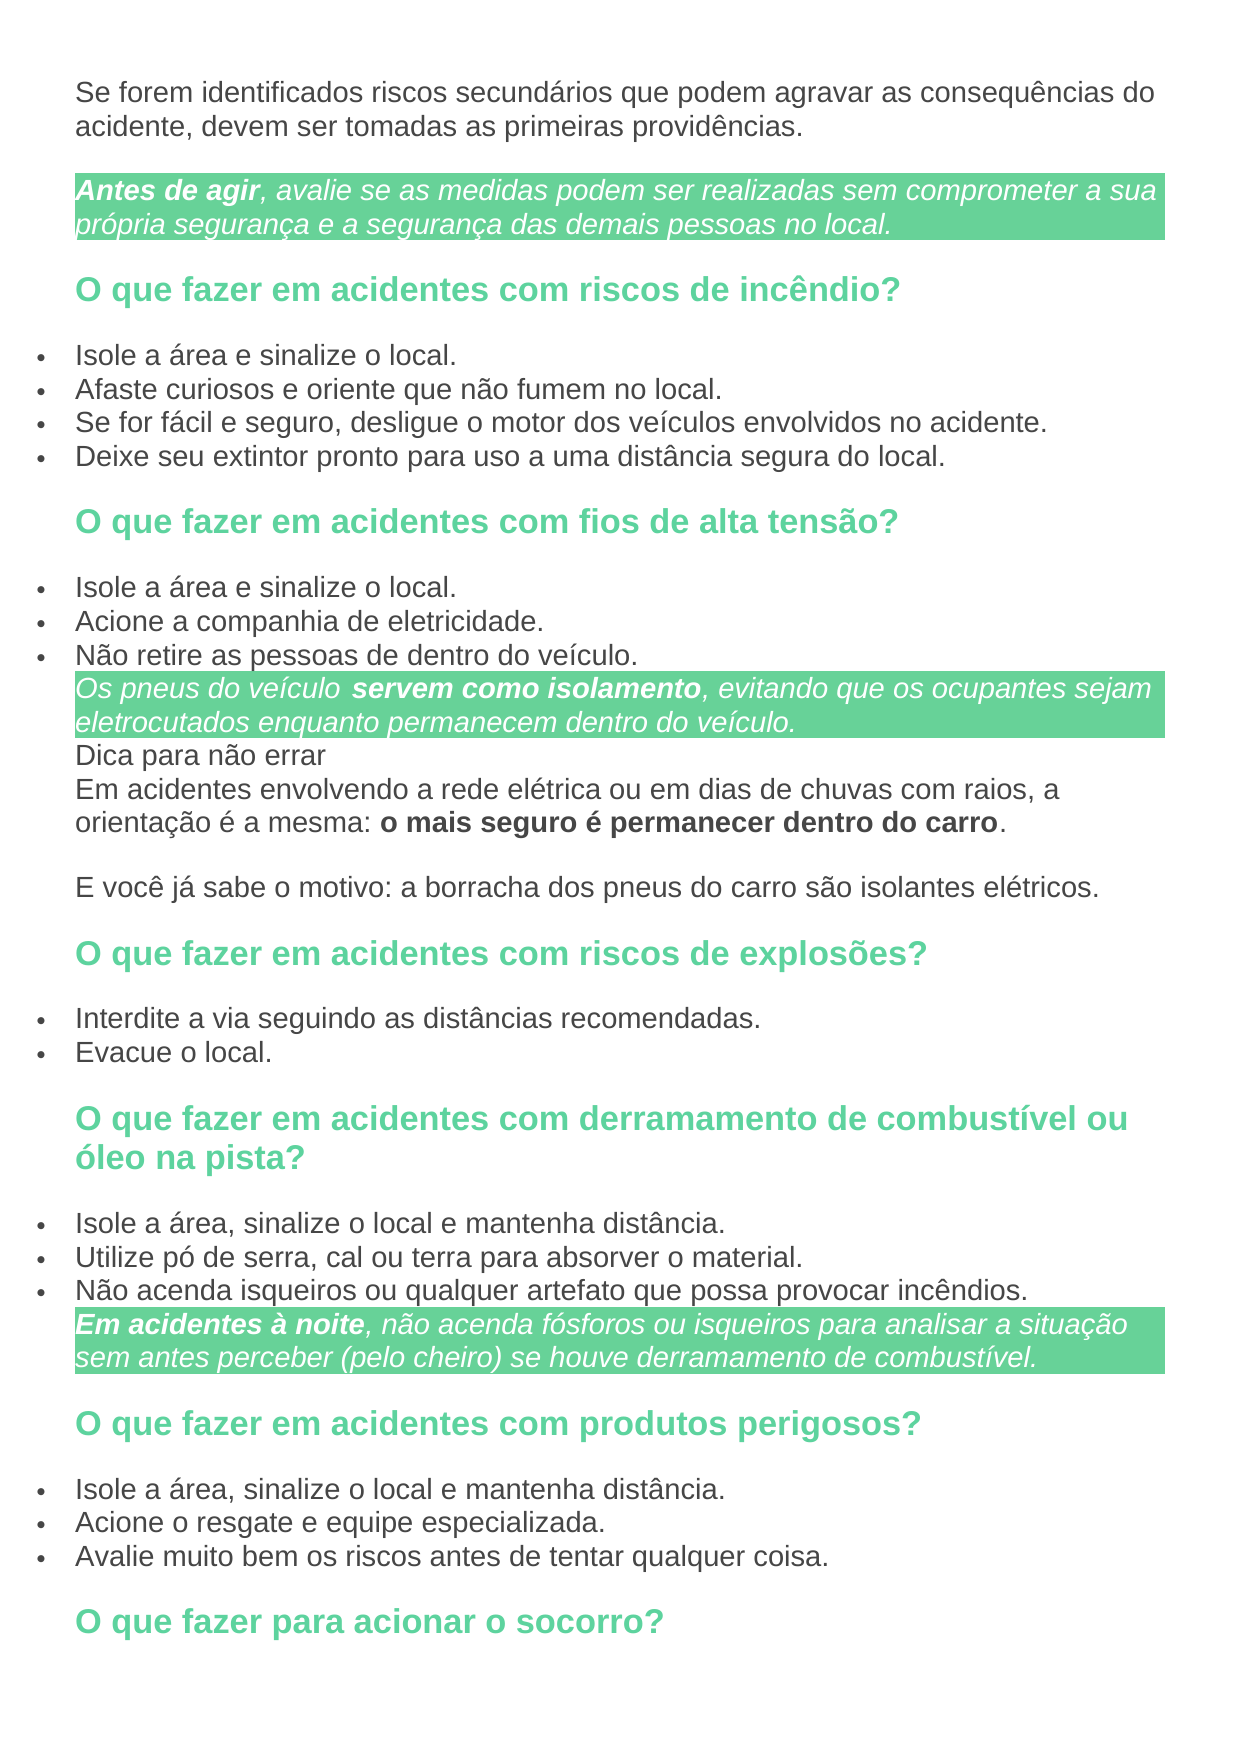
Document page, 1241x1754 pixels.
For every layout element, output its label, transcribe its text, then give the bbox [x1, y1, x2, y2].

list Isole a área, sinalize o local e mantenha distância. [37, 1472, 1165, 1505]
list Não retire as pessoas de dentro do veículo. [37, 637, 1165, 671]
list Acione o resgate e equipe especializada. [37, 1505, 1165, 1539]
text Dica para não errar [75, 738, 1165, 772]
list Evacue o local. [37, 1035, 1165, 1068]
list Acione a companhia de eletricidade. [37, 604, 1165, 637]
text O que fazer em acidentes com fios de alta tensão? [75, 502, 1165, 541]
list Não acenda isqueiros ou qualquer artefato que possa provocar incêndios. [37, 1273, 1165, 1307]
text Se forem identificados riscos secundários que podem agravar as consequências do acidente, devem ser tomadas as primeiras providências. [75, 75, 1165, 142]
list Interdite a via seguindo as distâncias recomendadas. [37, 1001, 1165, 1035]
text O que fazer em acidentes com riscos de incêndio? [75, 269, 1165, 309]
list Isole a área, sinalize o local e mantenha distância. [37, 1206, 1165, 1239]
list Utilize pó de serra, cal ou terra para absorver o material. [37, 1239, 1165, 1273]
list Isole a área e sinalize o local. [37, 570, 1165, 604]
text O que fazer em acidentes com riscos de explosões? [75, 933, 1165, 972]
text Em acidentes envolvendo a rede elétrica ou em dias de chuvas com raios, a orientação é a mesma: o mais seguro é permanecer dentro do carro. [75, 772, 1165, 839]
text Antes de agir, avalie se as medidas podem ser realizadas sem comprometer a sua própria segurança e a segurança das demais pessoas no local. [75, 173, 1165, 240]
text O que fazer em acidentes com produtos perigosos? [75, 1403, 1165, 1442]
list Se for fácil e seguro, desligue o motor dos veículos envolvidos no acidente. [37, 405, 1165, 439]
list Afaste curiosos e oriente que não fumem no local. [37, 372, 1165, 405]
text O que fazer em acidentes com derramamento de combustível ou óleo na pista? [75, 1098, 1165, 1177]
list Deixe seu extintor pronto para uso a uma distância segura do local. [37, 439, 1165, 472]
text Em acidentes à noite, não acenda fósforos ou isqueiros para analisar a situação sem antes perceber (pelo cheiro) se houve derramamento de combustível. [75, 1307, 1165, 1374]
text O que fazer para acionar o socorro? [75, 1601, 1165, 1641]
text Os pneus do veículo servem como isolamento, evitando que os ocupantes sejam eletrocutados enquanto permanecem dentro do veículo. [75, 671, 1165, 738]
text E você já sabe o motivo: a borracha dos pneus do carro são isolantes elétricos. [75, 870, 1165, 903]
list Avalie muito bem os riscos antes de tentar qualquer coisa. [37, 1539, 1165, 1572]
list Isole a área e sinalize o local. [37, 338, 1165, 372]
